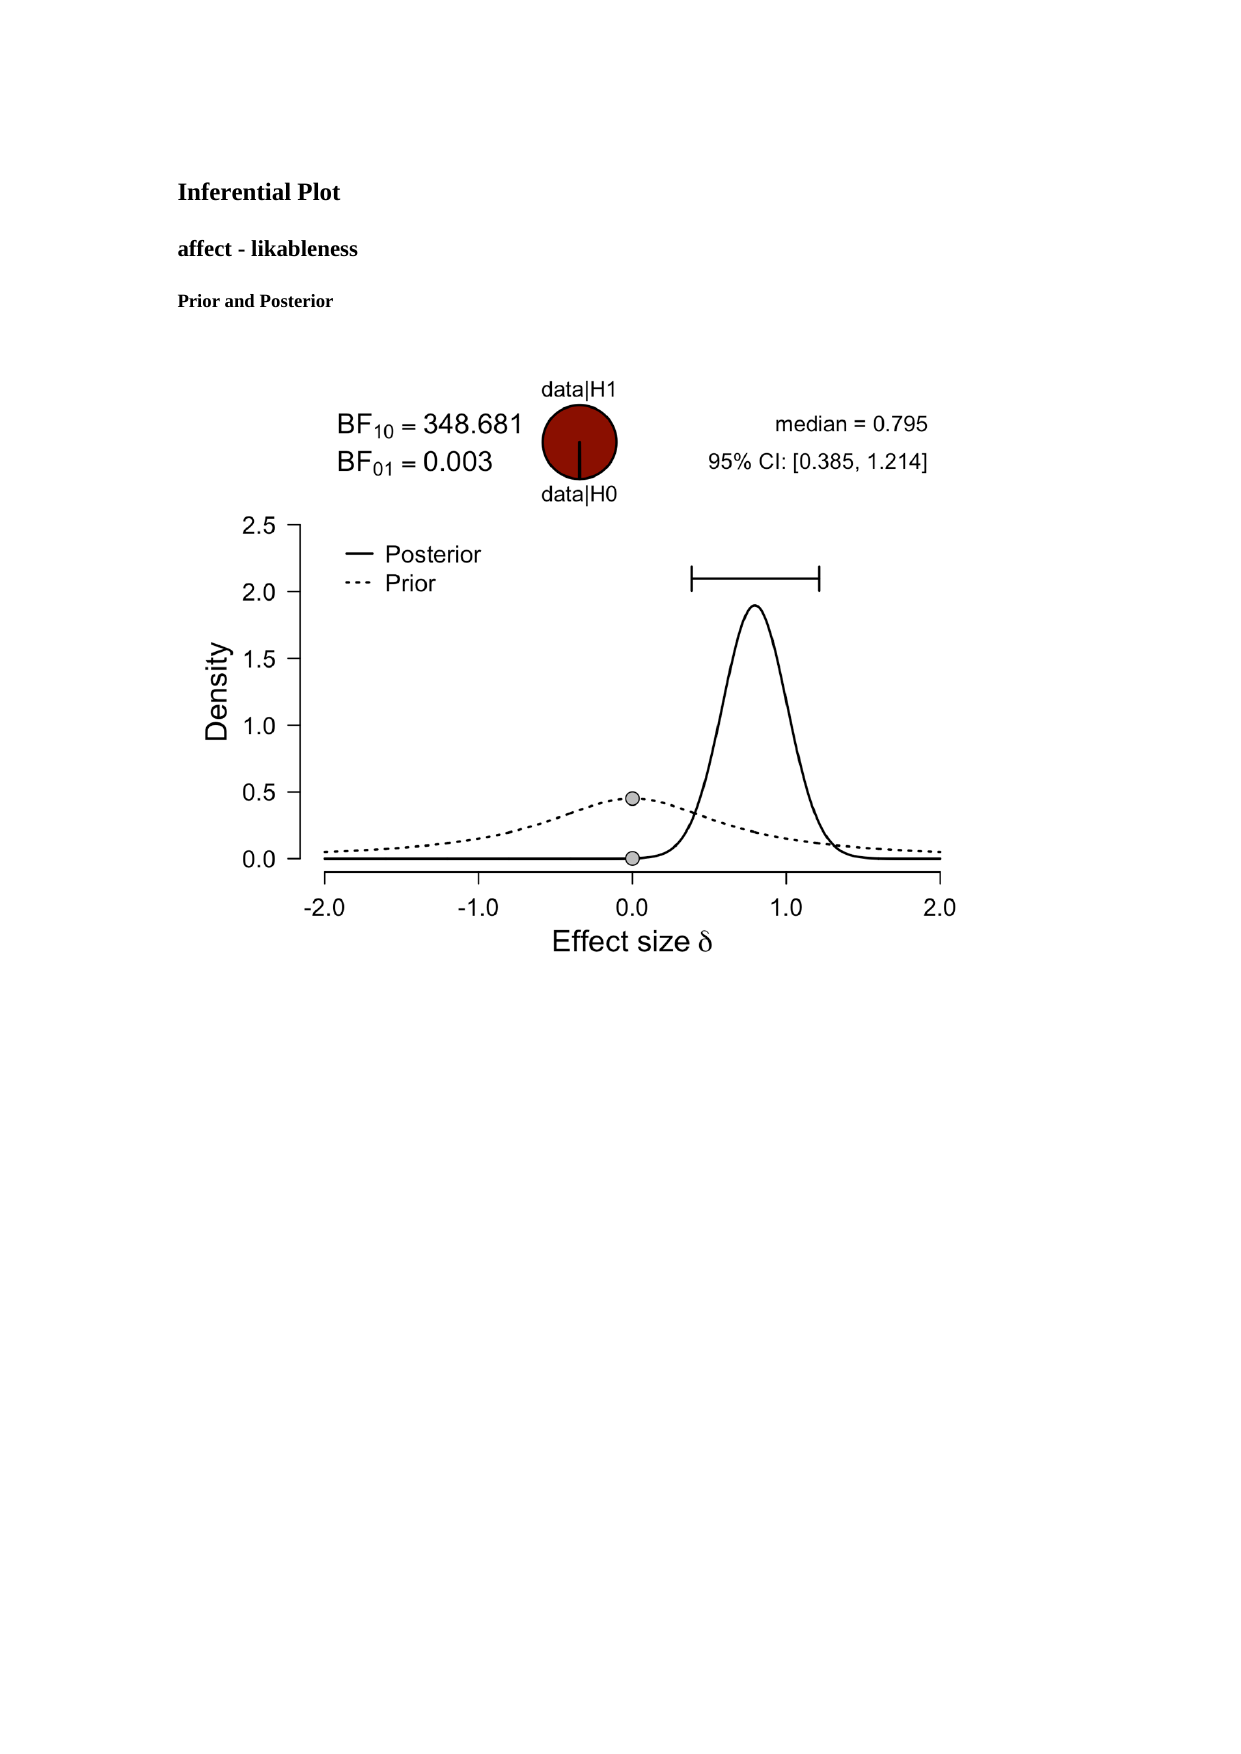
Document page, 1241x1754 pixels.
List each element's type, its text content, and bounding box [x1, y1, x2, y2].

picture [177, 341, 1063, 1009]
text Inferential Plot [177, 177, 1063, 206]
text affect - likableness [177, 235, 1063, 261]
text Prior and Posterior [177, 290, 1063, 312]
